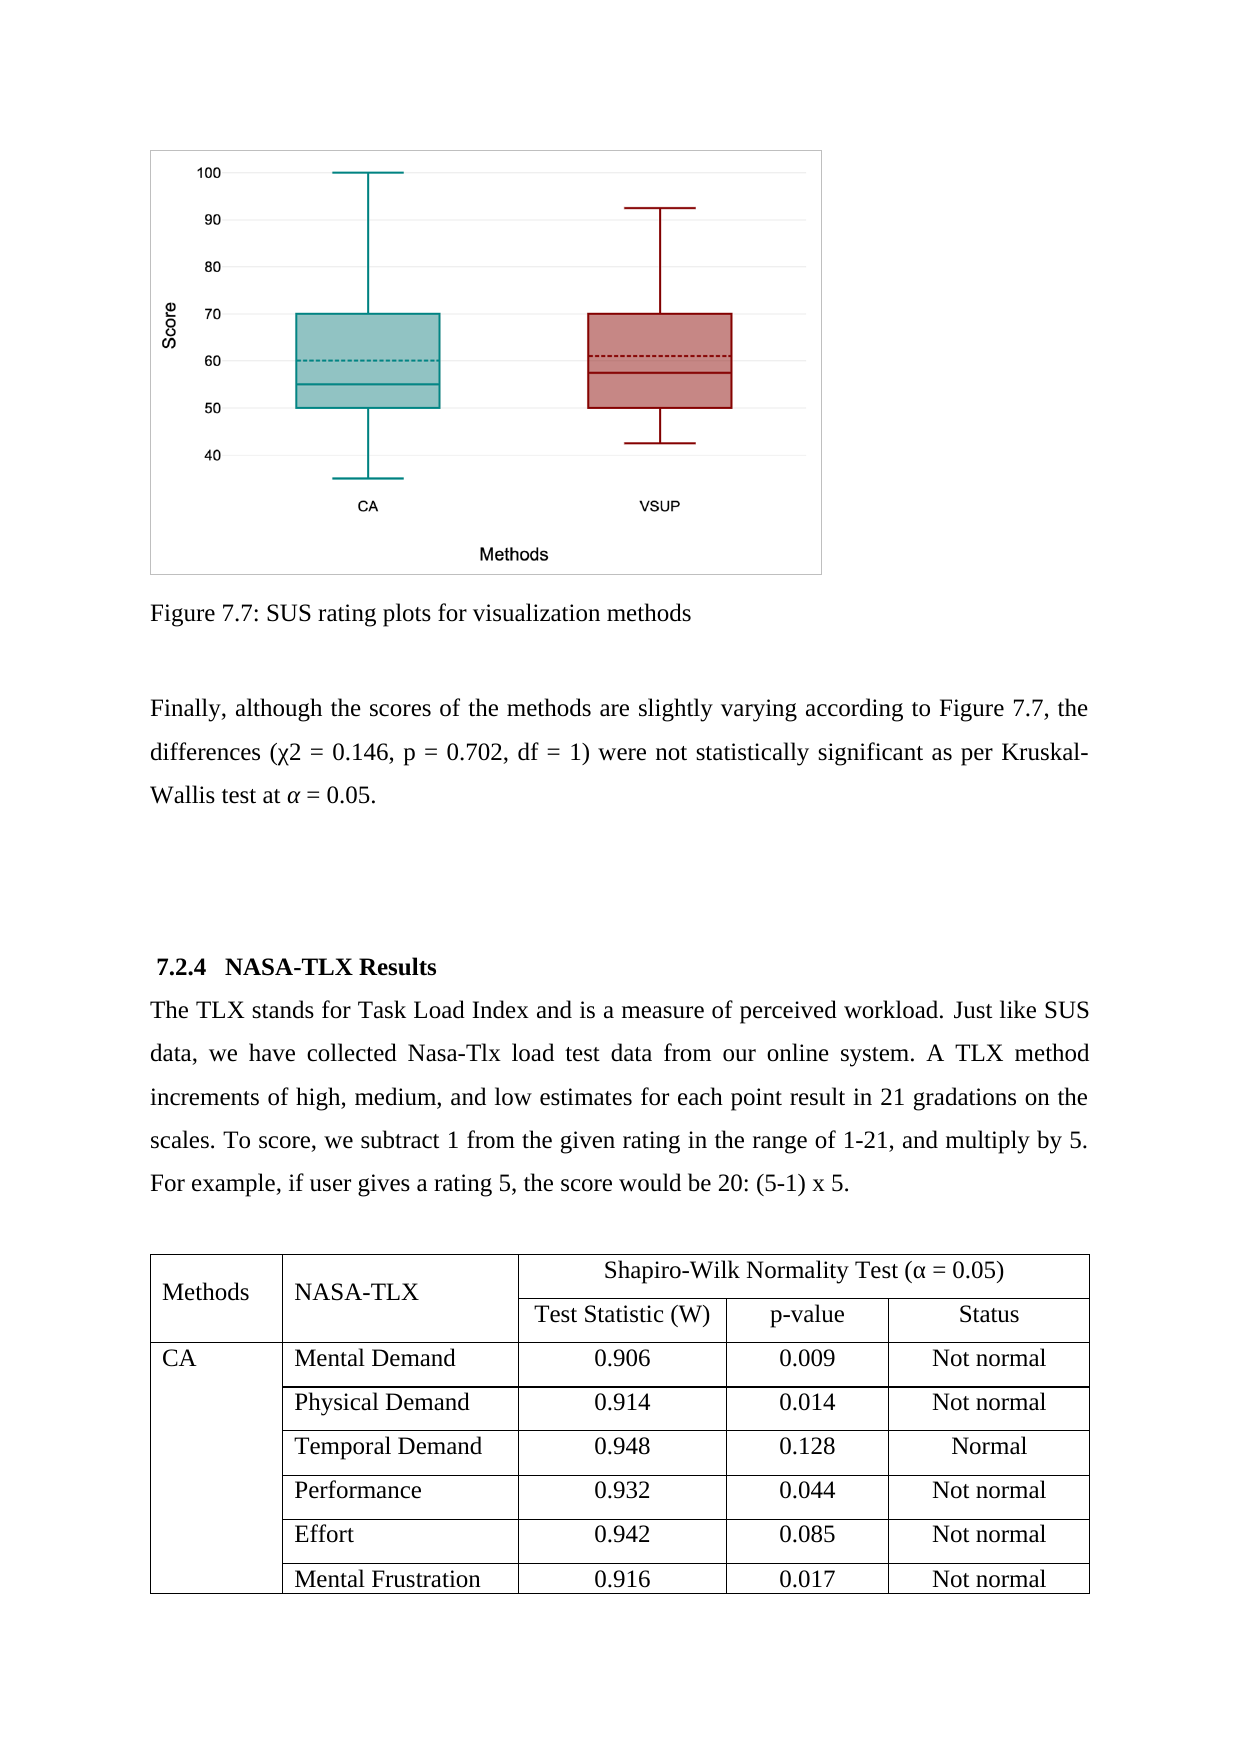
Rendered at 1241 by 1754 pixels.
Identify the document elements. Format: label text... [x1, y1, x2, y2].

table_cell Status [889, 1299, 1089, 1342]
table_cell 0.906 [519, 1343, 726, 1386]
table_cell Not normal [889, 1520, 1089, 1563]
table_cell 0.942 [519, 1520, 726, 1563]
table_cell 0.014 [727, 1388, 888, 1430]
table_cell Not normal [889, 1343, 1089, 1386]
text 7.2.4 NASA-TLX Results [150, 952, 1090, 981]
table_cell Effort [283, 1520, 518, 1563]
table_cell 0.914 [519, 1388, 726, 1430]
table_cell Not normal [889, 1564, 1089, 1592]
table_cell CA [151, 1343, 282, 1592]
table_cell 0.009 [727, 1343, 888, 1386]
table_cell Mental Demand [283, 1343, 518, 1386]
table_cell Mental Frustration [283, 1564, 518, 1592]
table_cell Normal [889, 1431, 1089, 1474]
table_cell 0.044 [727, 1476, 888, 1518]
table_cell 0.128 [727, 1431, 888, 1474]
table_cell Performance [283, 1476, 518, 1518]
text The TLX stands for Task Load Index and is a measure of perceived workload. Just like SUS data, we have collected Nasa-Tlx load test data from our online system. A TLX method increments of high, medium, and low estimates for each point result in 21 gradations on the scales. To score, we subtract 1 from the given rating in the range of 1-21, and multiply by 5. For example, if user gives a rating 5, the score would be 20: (5-1) x 5. [150, 995, 1090, 1197]
table_cell 0.932 [519, 1476, 726, 1518]
table_cell Test Statistic (W) [519, 1299, 726, 1342]
table_header Methods [151, 1255, 282, 1342]
table_cell 0.916 [519, 1564, 726, 1592]
table_cell 0.017 [727, 1564, 888, 1592]
table_cell Temporal Demand [283, 1431, 518, 1474]
picture [151, 151, 821, 574]
text Figure 7.7: SUS rating plots for visualization methods [150, 598, 1090, 627]
text Finally, although the scores of the methods are slightly varying according to Figure 7.7, the differences (χ2 = 0.146, p = 0.702, df = 1) were not statistically significant as per Kruskal-Wallis test at α = 0.05. [150, 693, 1090, 808]
table_cell 0.948 [519, 1431, 726, 1474]
table_cell 0.085 [727, 1520, 888, 1563]
table_header NASA-TLX [283, 1255, 518, 1342]
table_cell Physical Demand [283, 1388, 518, 1430]
table_header Shapiro-Wilk Normality Test (α = 0.05) [519, 1255, 1089, 1298]
table_cell Not normal [889, 1388, 1089, 1430]
table_cell Not normal [889, 1476, 1089, 1518]
table_cell p-value [727, 1299, 888, 1342]
